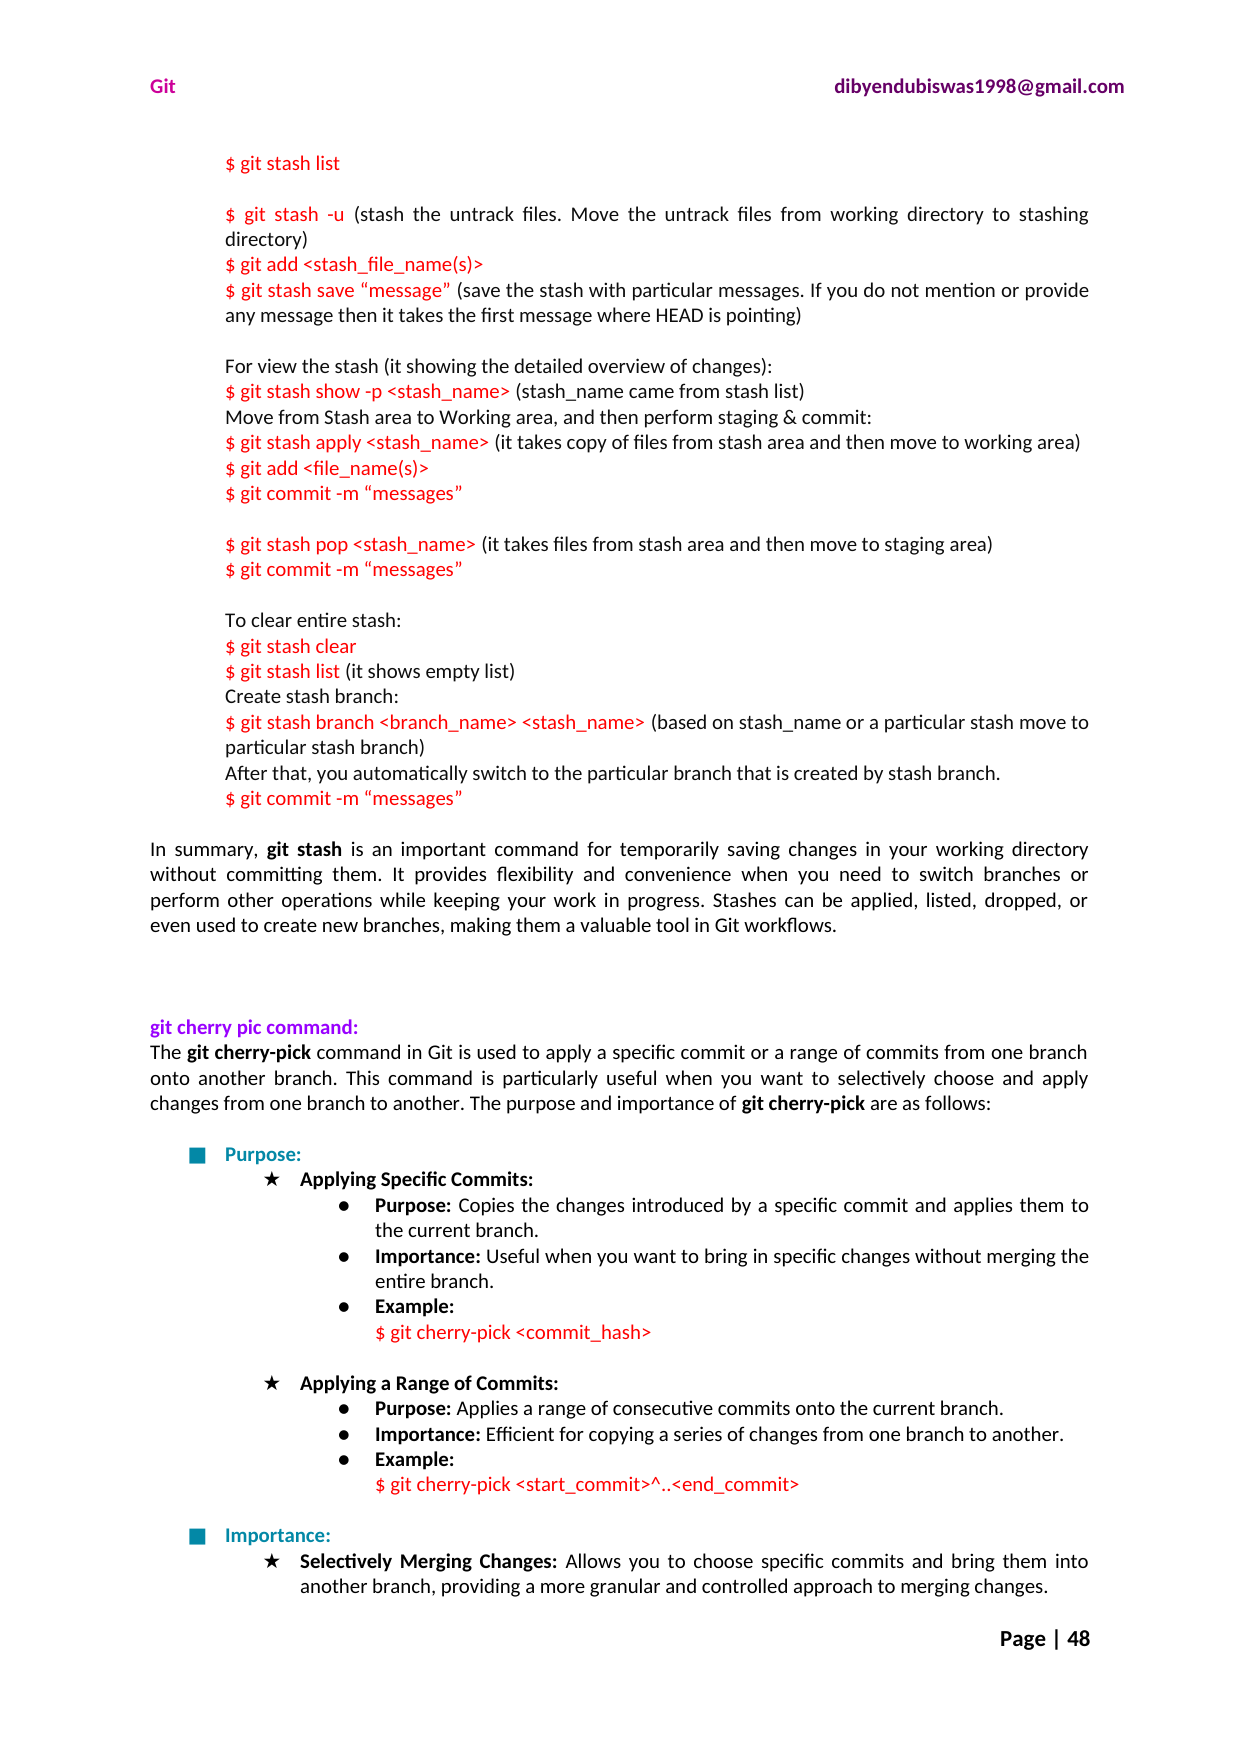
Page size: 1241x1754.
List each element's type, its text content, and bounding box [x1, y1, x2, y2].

text $ git stash list [225, 150, 1090, 175]
list Purpose: Applies a range of consecutive commits onto the current branch. [337, 1395, 1090, 1421]
list Purpose: [187, 1141, 1090, 1167]
list Example: [337, 1294, 1090, 1319]
list Importance: Useful when you want to bring in specific changes without merging the entire branch. [337, 1243, 1090, 1294]
text After that, you automatically switch to the particular branch that is created by stash branch. [225, 760, 1090, 785]
text $ git stash clear [225, 633, 1090, 658]
list Importance: Efficient for copying a series of changes from one branch to another. [337, 1421, 1090, 1446]
list Applying Specific Commits: [262, 1167, 1090, 1192]
list Purpose: Copies the changes introduced by a specific commit and applies them to the current branch. [337, 1192, 1090, 1243]
text $ git commit -m “messages” [225, 557, 1090, 582]
text $ git stash list (it shows empty list) [225, 658, 1090, 684]
text $ git add <file_name(s)> [225, 455, 1090, 480]
list Importance: [187, 1522, 1090, 1548]
text $ git stash branch <branch_name> <stash_name> (based on stash_name or a particular stash move to particular stash branch) [225, 709, 1090, 760]
list Applying a Range of Commits: [262, 1370, 1090, 1395]
text $ git cherry-pick <start_commit>^..<end_commit> [150, 1472, 1090, 1497]
list Selectively Merging Changes: Allows you to choose specific commits and bring them into another branch, providing a more granular and controlled approach to merging changes. [262, 1548, 1090, 1599]
text $ git stash apply <stash_name> (it takes copy of files from stash area and then move to working area) [225, 429, 1090, 455]
text The git cherry-pick command in Git is used to apply a specific commit or a range of commits from one branch onto another branch. This command is particularly useful when you want to selectively choose and apply changes from one branch to another. The purpose and importance of git cherry-pick are as follows: [150, 1039, 1090, 1116]
text Create stash branch: [225, 684, 1090, 709]
text $ git add <stash_file_name(s)> [225, 252, 1090, 277]
text For view the stash (it showing the detailed overview of changes): [225, 353, 1090, 379]
text $ git cherry-pick <commit_hash> [150, 1319, 1090, 1344]
text $ git stash -u (stash the untrack files. Move the untrack files from working directory to stashing directory) [225, 201, 1090, 252]
text git cherry pic command: [150, 1014, 1090, 1039]
text In summary, git stash is an important command for temporarily saving changes in your working directory without committing them. It provides flexibility and convenience when you need to switch branches or perform other operations while keeping your work in progress. Stashes can be applied, listed, dropped, or even used to create new branches, making them a valuable tool in Git workflows. [150, 836, 1090, 938]
text $ git commit -m “messages” [225, 785, 1090, 811]
text $ git commit -m “messages” [225, 480, 1090, 506]
text Move from Stash area to Working area, and then perform staging & commit: [225, 404, 1090, 429]
list Example: [337, 1446, 1090, 1472]
text To clear entire stash: [225, 607, 1090, 633]
text $ git stash pop <stash_name> (it takes files from stash area and then move to staging area) [225, 531, 1090, 557]
text $ git stash save “message” (save the stash with particular messages. If you do not mention or provide any message then it takes the first message where HEAD is pointing) [225, 277, 1090, 328]
text $ git stash show -p <stash_name> (stash_name came from stash list) [225, 379, 1090, 404]
